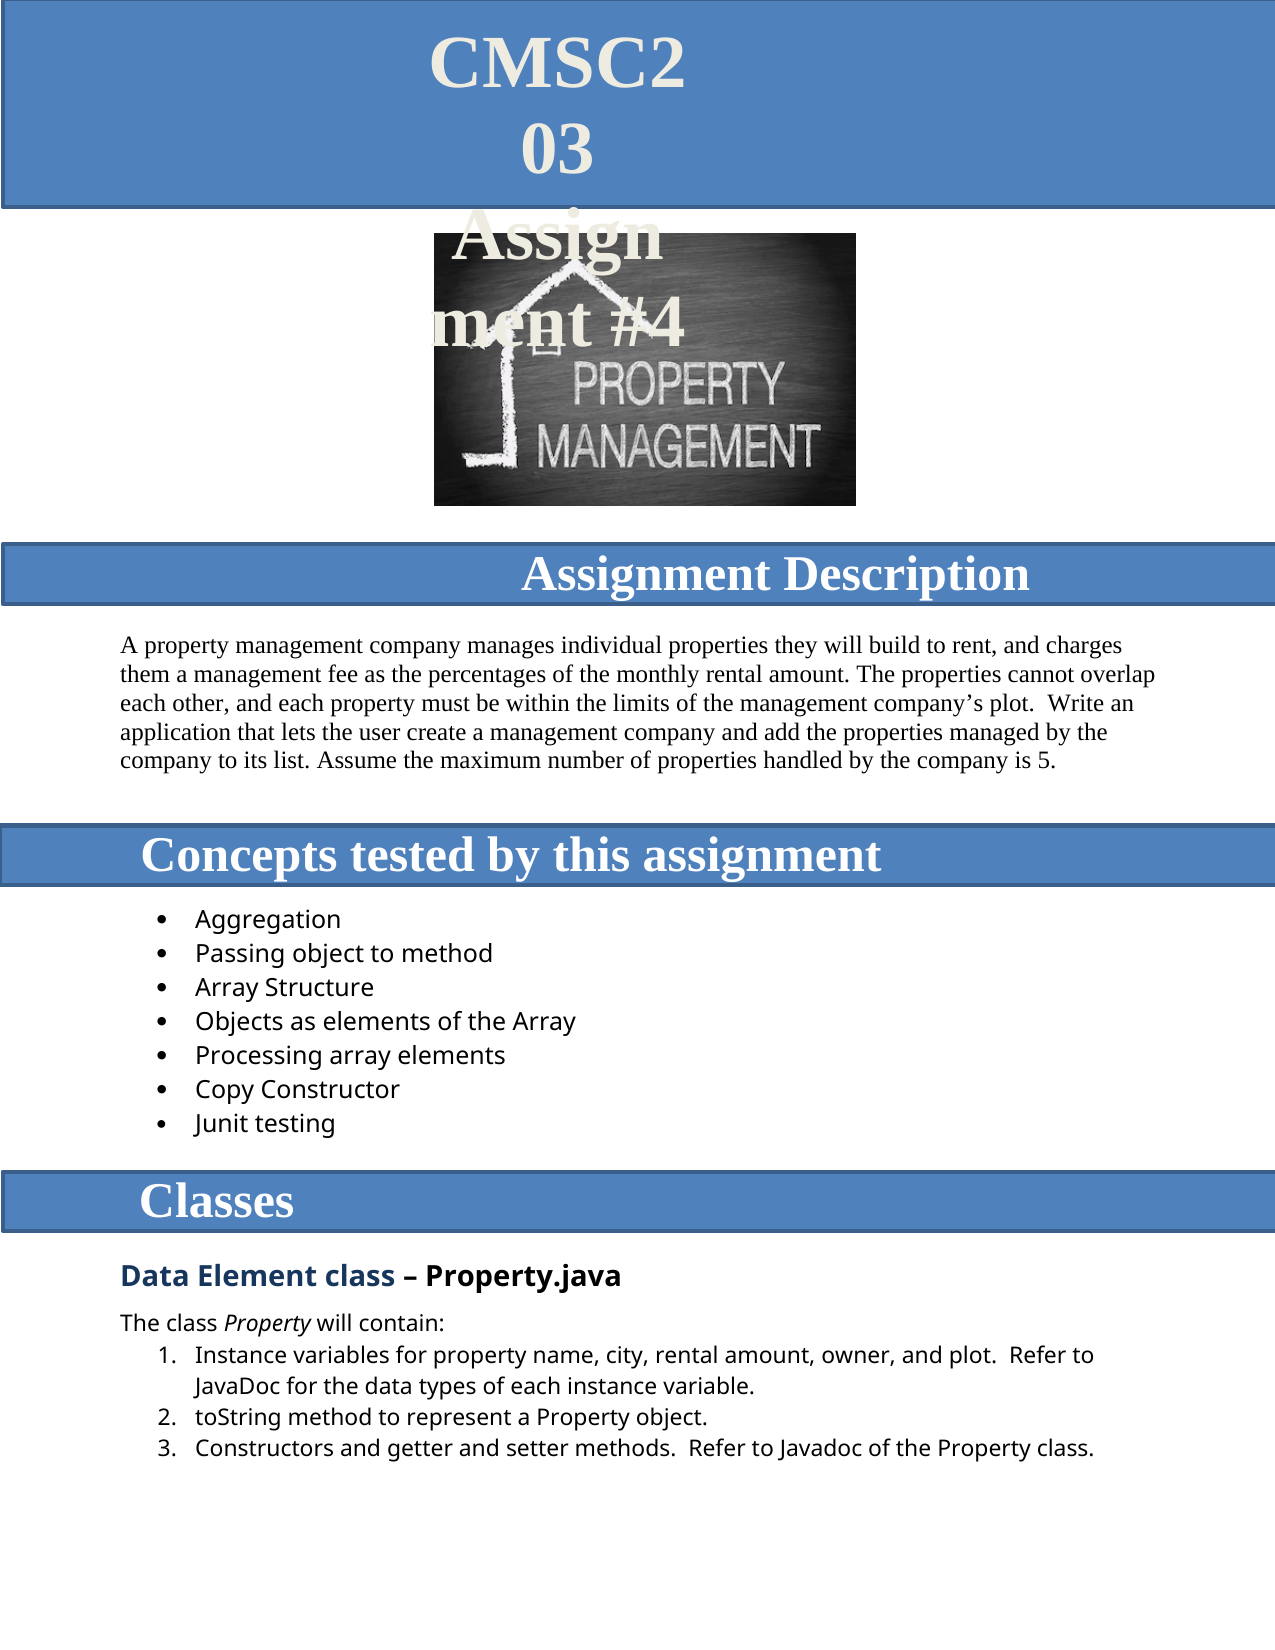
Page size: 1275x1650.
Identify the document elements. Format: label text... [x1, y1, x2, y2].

list Aggregation [157, 902, 1170, 936]
text The class Property will contain: [120, 1307, 1170, 1338]
list Processing array elements [157, 1038, 1170, 1072]
list Array Structure [157, 970, 1170, 1004]
list Data Element class – Property.java [120, 1255, 1170, 1295]
list toString method to represent a Property object. [157, 1401, 1170, 1432]
list Passing object to method [157, 936, 1170, 970]
list Constructors and getter and setter methods. Refer to Javadoc of the Property class. [157, 1432, 1170, 1463]
list Junit testing [157, 1106, 1170, 1140]
list Instance variables for property name, city, rental amount, owner, and plot. Refer to JavaDoc for the data types of each instance variable. [157, 1338, 1170, 1401]
list Objects as elements of the Array [157, 1004, 1170, 1038]
subtitle A property management company manages individual properties they will build to rent, and charges them a management fee as the percentages of the monthly rental amount. The properties cannot overlap each other, and each property must be within the limits of the management company’s plot. Write an application that lets the user create a management company and add the properties managed by the company to its list. Assume the maximum number of properties handled by the company is 5. [120, 630, 1170, 774]
list Copy Constructor [157, 1072, 1170, 1106]
